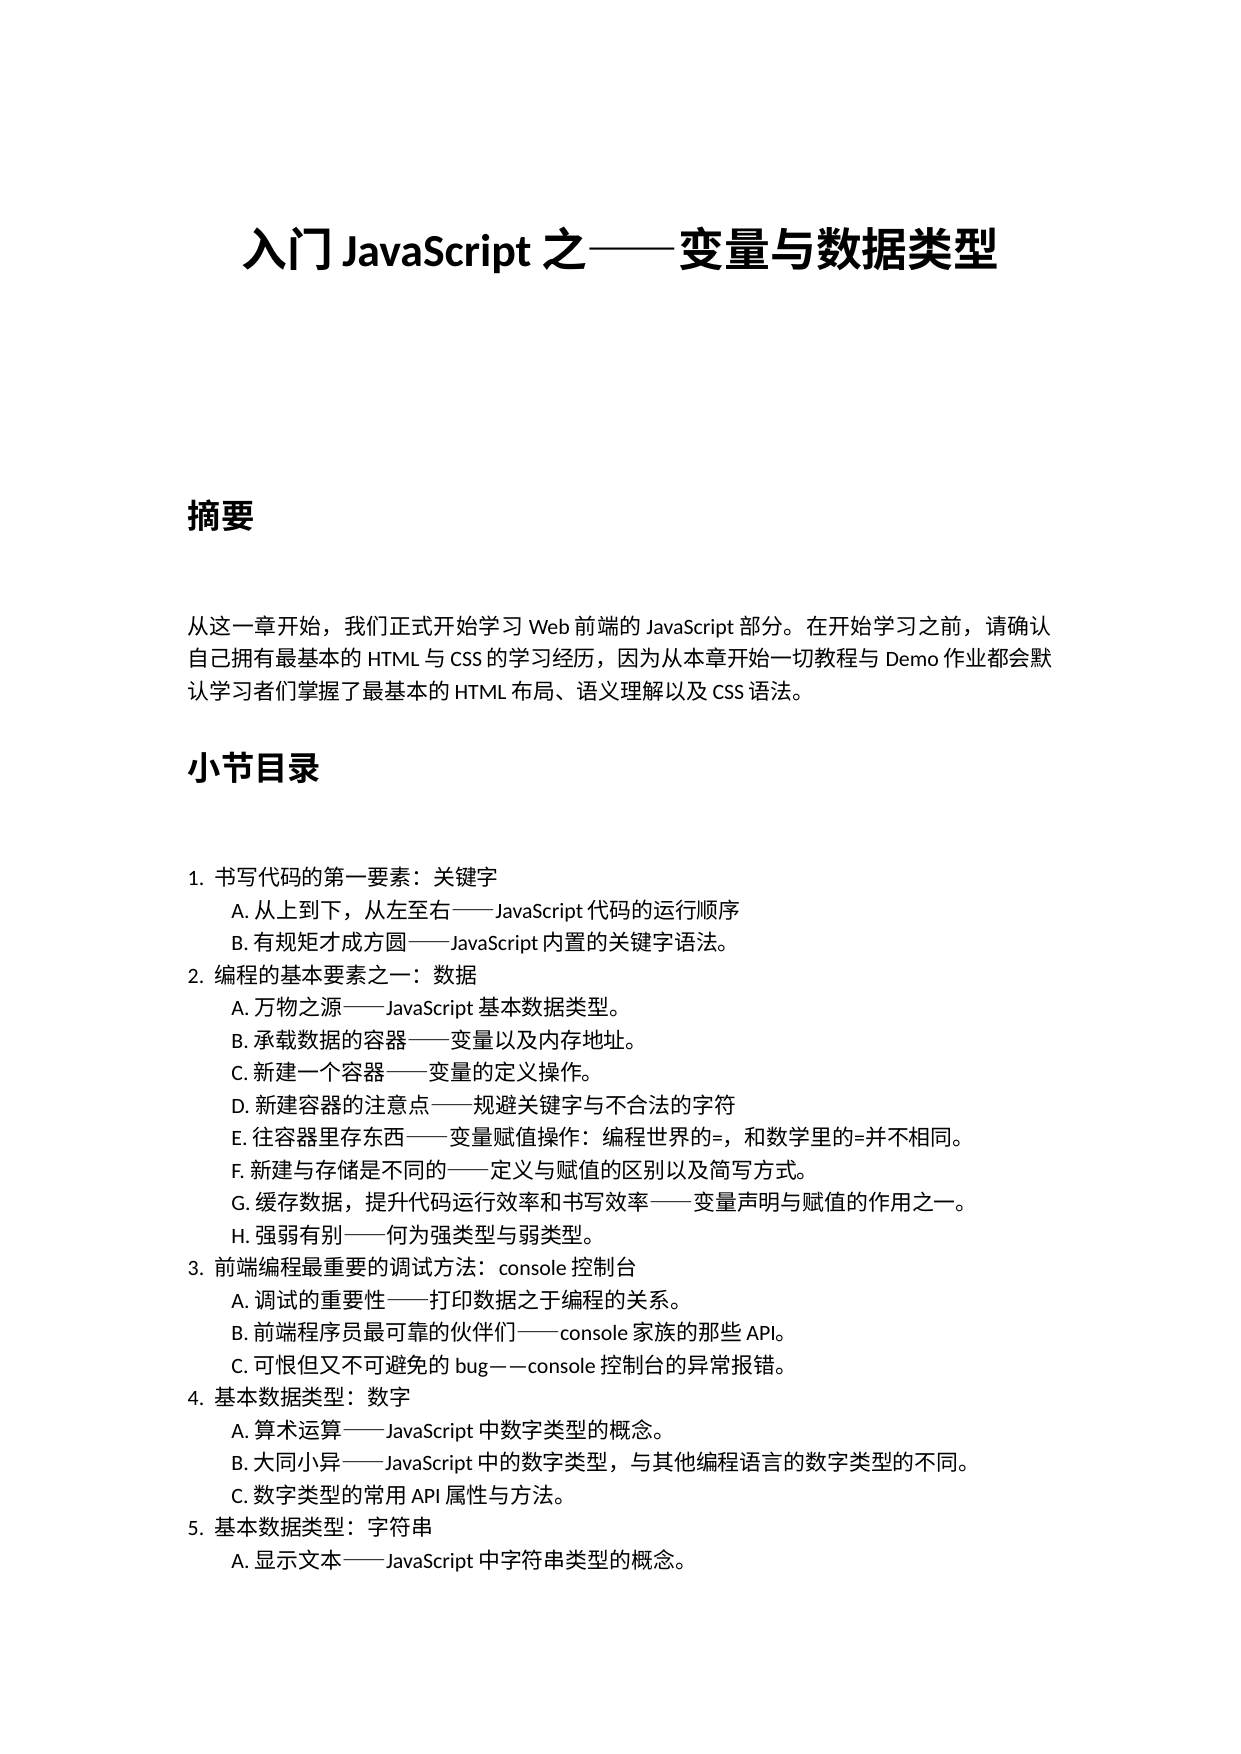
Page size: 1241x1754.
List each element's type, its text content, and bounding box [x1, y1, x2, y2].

list 调试的重要性——打印数据之于编程的关系。 [187, 1282, 1053, 1315]
list 基本数据类型：数字 [187, 1380, 1053, 1412]
list 前端程序员最可靠的伙伴们——console家族的那些API。 [187, 1315, 1053, 1347]
list 大同小异——JavaScript中的数字类型，与其他编程语言的数字类型的不同。 [187, 1445, 1053, 1477]
subtitle 入门JavaScript之——变量与数据类型 [187, 197, 1053, 295]
list 书写代码的第一要素：关键字 [187, 860, 1053, 892]
list 有规矩才成方圆——JavaScript内置的关键字语法。 [187, 925, 1053, 957]
list 算术运算——JavaScript中数字类型的概念。 [187, 1412, 1053, 1445]
subtitle 摘要 [187, 482, 1053, 547]
list 往容器里存东西——变量赋值操作：编程世界的=，和数学里的=并不相同。 [187, 1120, 1053, 1152]
list 新建容器的注意点——规避关键字与不合法的字符 [187, 1087, 1053, 1120]
list 编程的基本要素之一：数据 [187, 957, 1053, 990]
list 缓存数据，提升代码运行效率和书写效率——变量声明与赋值的作用之一。 [187, 1185, 1053, 1217]
list 显示文本——JavaScript中字符串类型的概念。 [187, 1542, 1053, 1575]
text 从这一章开始，我们正式开始学习Web前端的JavaScript部分。在开始学习之前，请确认自己拥有最基本的HTML与CSS的学习经历，因为从本章开始一切教程与Demo作业都会默认学习者们掌握了最基本的HTML布局、语义理解以及CSS语法。 [187, 608, 1053, 706]
list 承载数据的容器——变量以及内存地址。 [187, 1022, 1053, 1055]
list 万物之源——JavaScript基本数据类型。 [187, 990, 1053, 1022]
list 数字类型的常用API属性与方法。 [187, 1477, 1053, 1510]
list 从上到下，从左至右——JavaScript代码的运行顺序 [187, 892, 1053, 925]
list 新建与存储是不同的——定义与赋值的区别以及简写方式。 [187, 1152, 1053, 1185]
list 基本数据类型：字符串 [187, 1510, 1053, 1542]
list 强弱有别——何为强类型与弱类型。 [187, 1217, 1053, 1250]
list 新建一个容器——变量的定义操作。 [187, 1055, 1053, 1087]
list 可恨但又不可避免的bug——console控制台的异常报错。 [187, 1347, 1053, 1380]
subtitle 小节目录 [187, 733, 1053, 798]
list 前端编程最重要的调试方法：console控制台 [187, 1250, 1053, 1282]
